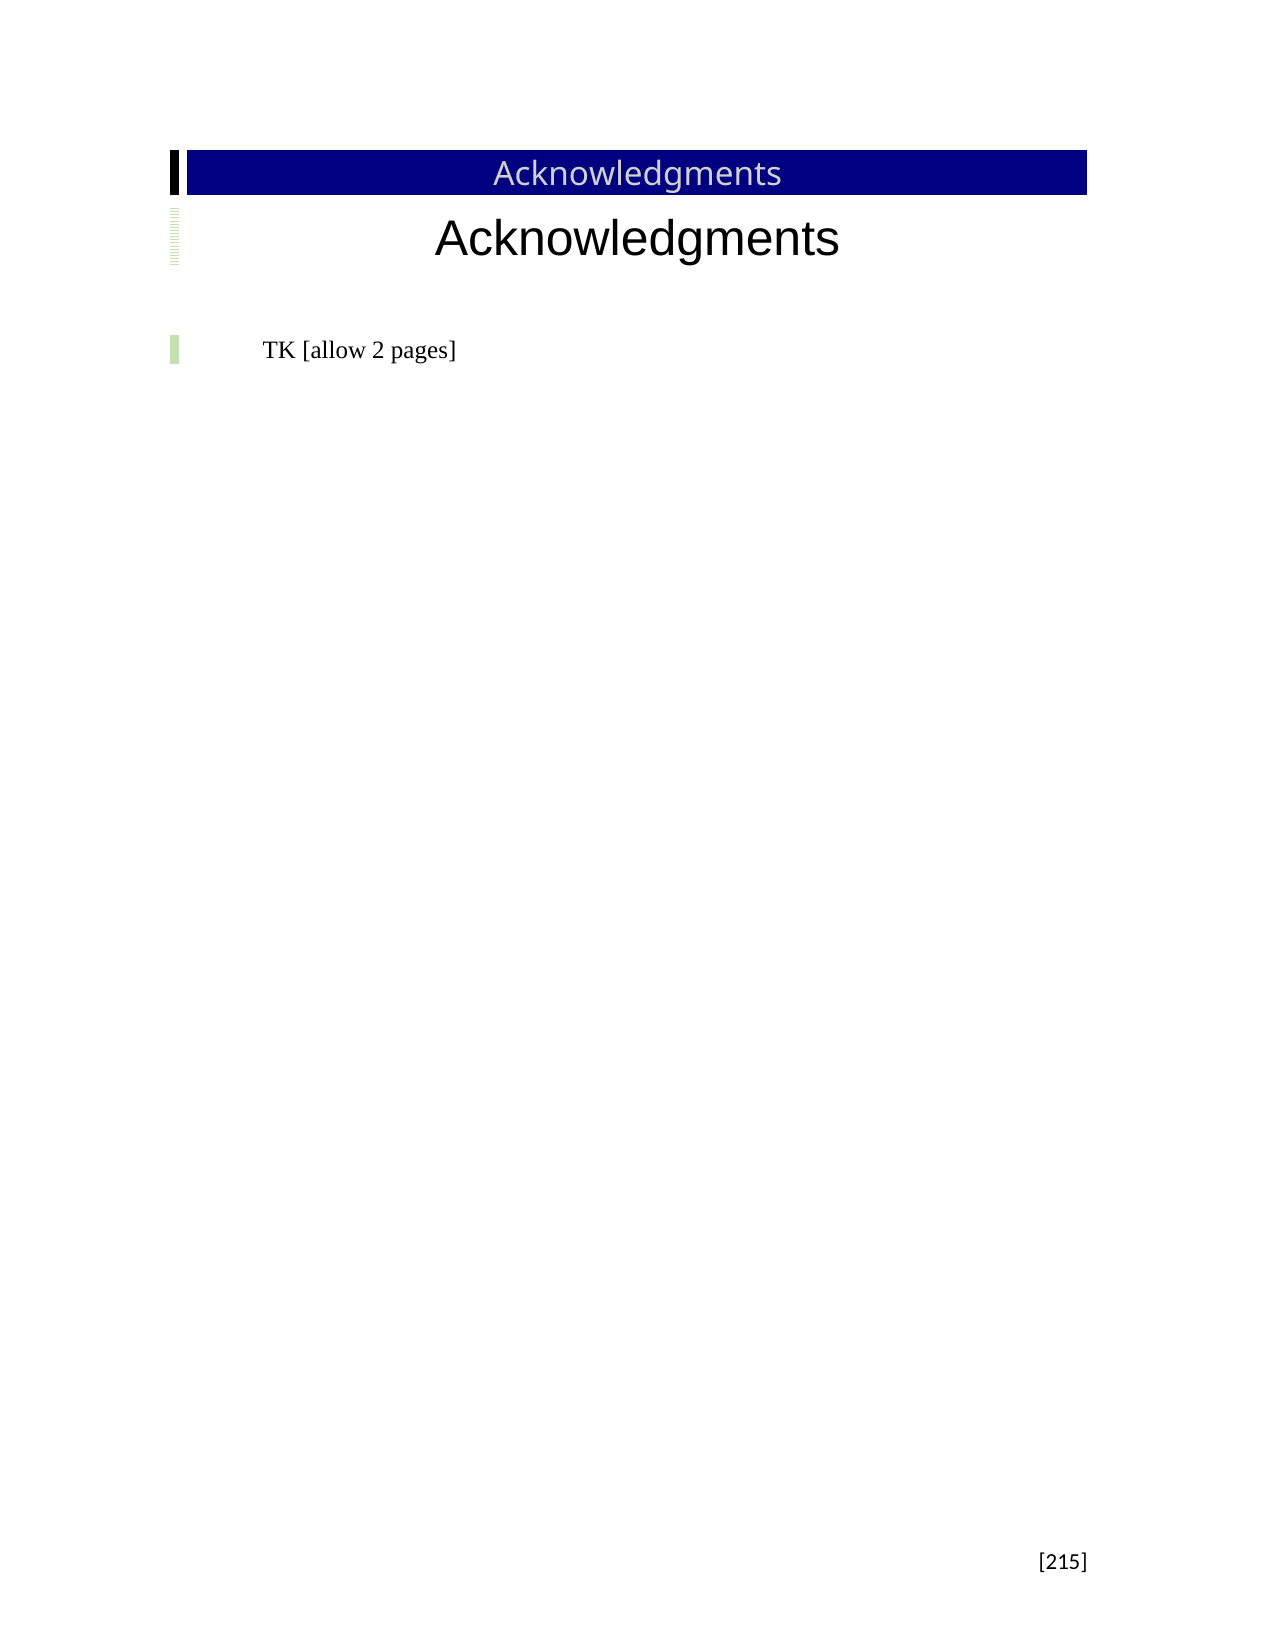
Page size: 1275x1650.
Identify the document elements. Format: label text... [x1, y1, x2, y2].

title Acknowledgments [170, 208, 1087, 265]
text TK [allow 2 pages] [179, 335, 1087, 364]
text Acknowledgments [187, 150, 1087, 195]
